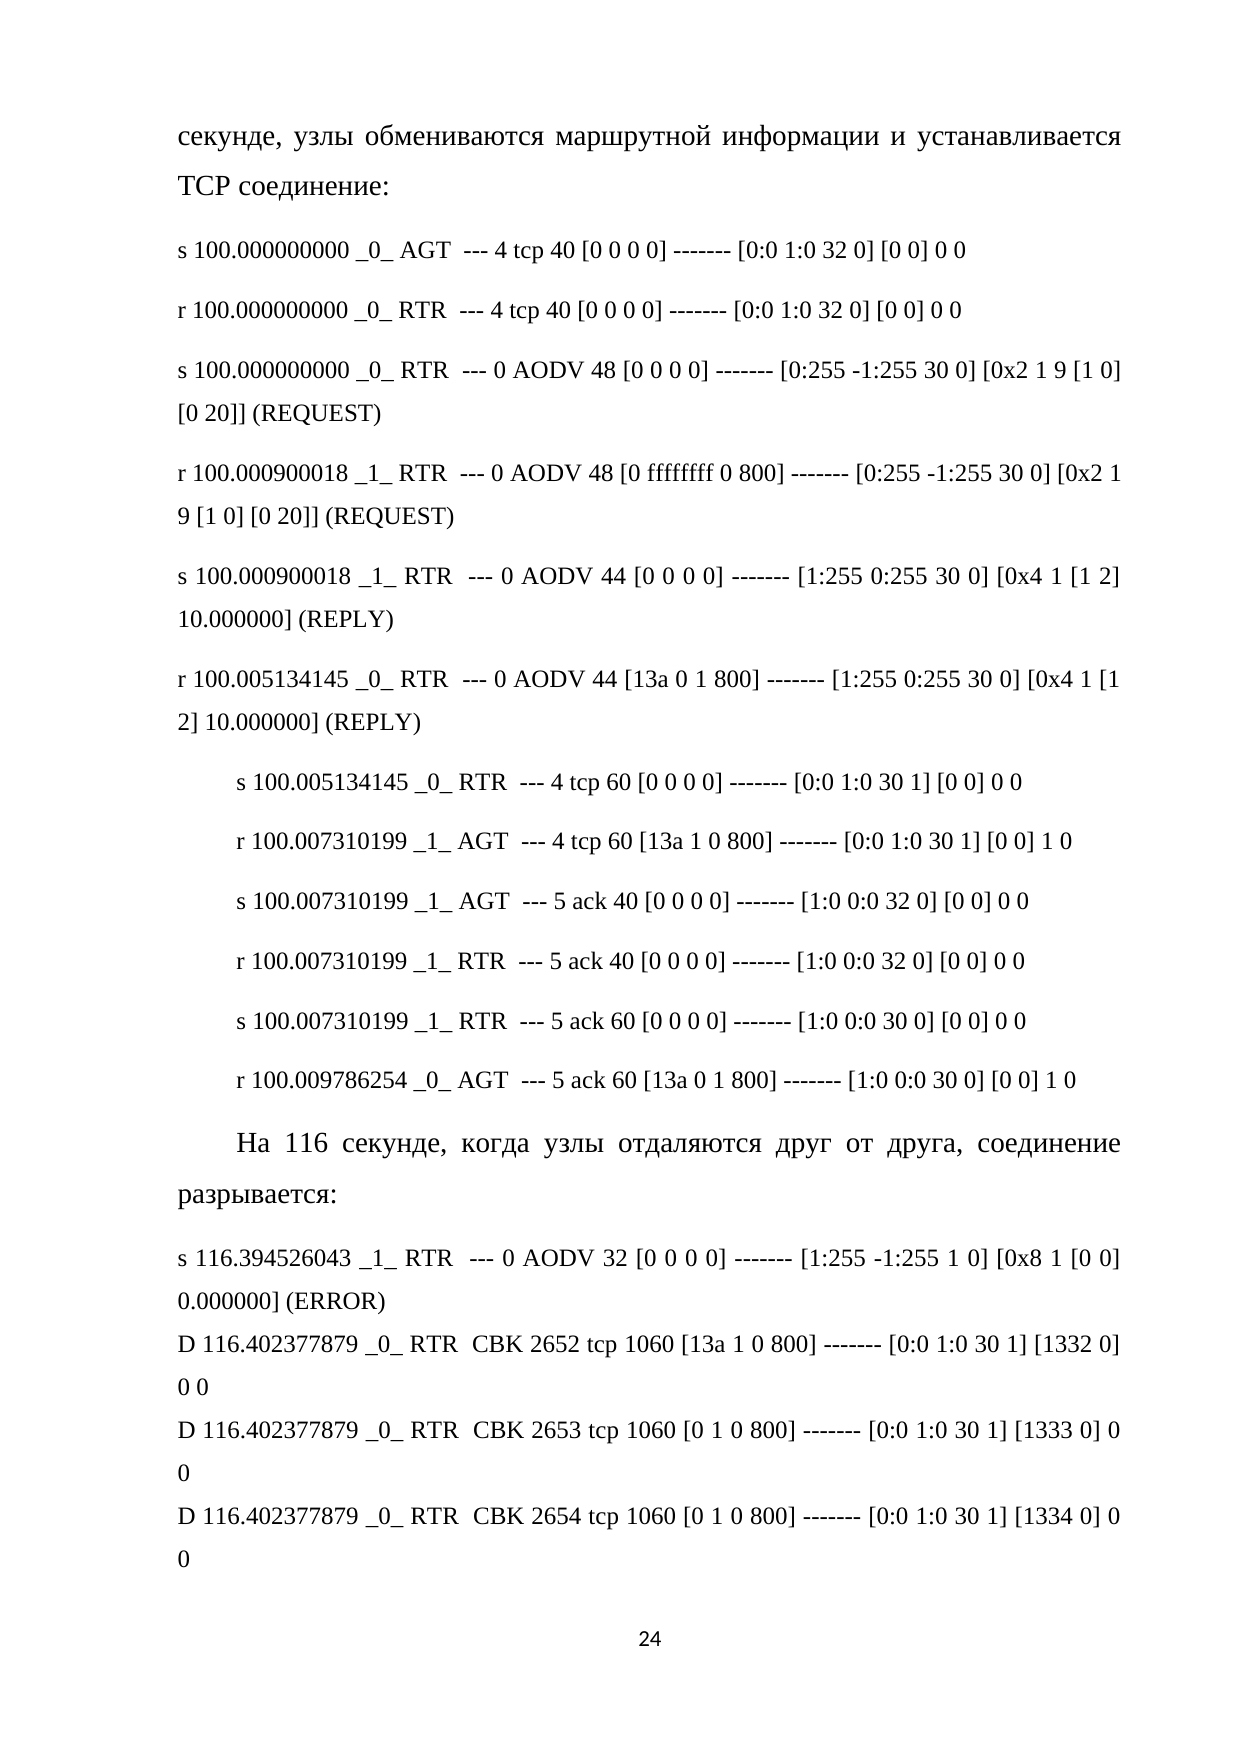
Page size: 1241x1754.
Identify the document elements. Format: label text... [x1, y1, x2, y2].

text s 100.007310199 _1_ RTR --- 5 ack 60 [0 0 0 0] ------- [1:0 0:0 30 0] [0 0] 0 0 [177, 1006, 1122, 1034]
text D 116.402377879 _0_ RTR CBK 2652 tcp 1060 [13a 1 0 800] ------- [0:0 1:0 30 1] [1332 0] 0 0 [177, 1329, 1122, 1401]
text s 100.005134145 _0_ RTR --- 4 tcp 60 [0 0 0 0] ------- [0:0 1:0 30 1] [0 0] 0 0 [177, 767, 1122, 795]
text На 116 секунде, когда узлы отдаляются друг от друга, соединение разрывается: [177, 1125, 1122, 1209]
text r 100.000000000 _0_ RTR --- 4 tcp 40 [0 0 0 0] ------- [0:0 1:0 32 0] [0 0] 0 0 [177, 295, 1122, 324]
text s 100.000000000 _0_ RTR --- 0 AODV 48 [0 0 0 0] ------- [0:255 -1:255 30 0] [0x2 1 9 [1 0] [0 20]] (REQUEST) [177, 355, 1122, 427]
text s 100.000900018 _1_ RTR --- 0 AODV 44 [0 0 0 0] ------- [1:255 0:255 30 0] [0x4 1 [1 2] 10.000000] (REPLY) [177, 561, 1122, 633]
text r 100.000900018 _1_ RTR --- 0 AODV 48 [0 ffffffff 0 800] ------- [0:255 -1:255 30 0] [0x2 1 9 [1 0] [0 20]] (REQUEST) [177, 458, 1122, 530]
text r 100.009786254 _0_ AGT --- 5 ack 60 [13a 0 1 800] ------- [1:0 0:0 30 0] [0 0] 1 0 [177, 1066, 1122, 1094]
text r 100.007310199 _1_ AGT --- 4 tcp 60 [13a 1 0 800] ------- [0:0 1:0 30 1] [0 0] 1 0 [177, 826, 1122, 855]
text D 116.402377879 _0_ RTR CBK 2654 tcp 1060 [0 1 0 800] ------- [0:0 1:0 30 1] [1334 0] 0 0 [177, 1501, 1122, 1573]
text s 116.394526043 _1_ RTR --- 0 AODV 32 [0 0 0 0] ------- [1:255 -1:255 1 0] [0x8 1 [0 0] 0.000000] (ERROR) [177, 1243, 1122, 1314]
text D 116.402377879 _0_ RTR CBK 2653 tcp 1060 [0 1 0 800] ------- [0:0 1:0 30 1] [1333 0] 0 0 [177, 1415, 1122, 1487]
text s 100.000000000 _0_ AGT --- 4 tcp 40 [0 0 0 0] ------- [0:0 1:0 32 0] [0 0] 0 0 [177, 235, 1122, 264]
text r 100.007310199 _1_ RTR --- 5 ack 40 [0 0 0 0] ------- [1:0 0:0 32 0] [0 0] 0 0 [177, 946, 1122, 975]
text s 100.007310199 _1_ AGT --- 5 ack 40 [0 0 0 0] ------- [1:0 0:0 32 0] [0 0] 0 0 [177, 886, 1122, 915]
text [177, 118, 1122, 202]
text r 100.005134145 _0_ RTR --- 0 AODV 44 [13a 0 1 800] ------- [1:255 0:255 30 0] [0x4 1 [1 2] 10.000000] (REPLY) [177, 664, 1122, 736]
